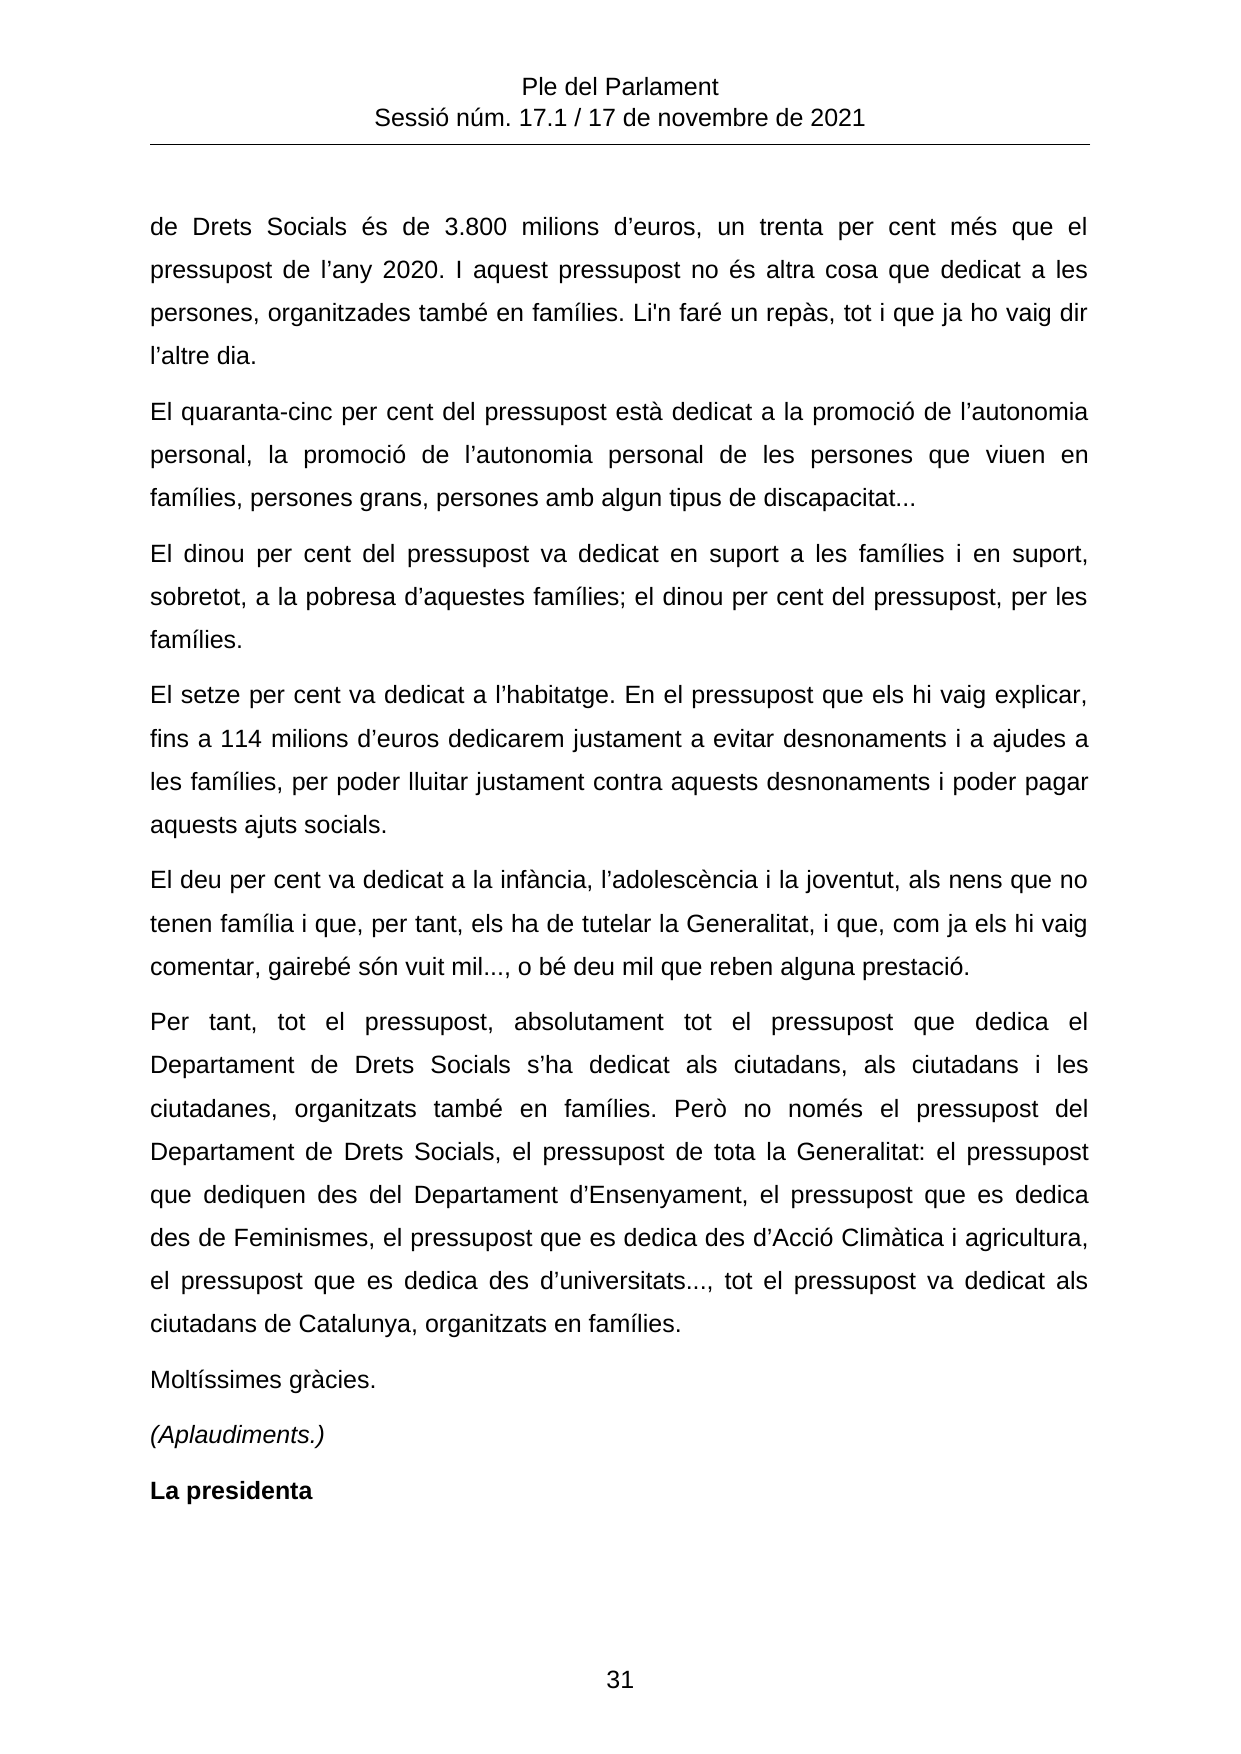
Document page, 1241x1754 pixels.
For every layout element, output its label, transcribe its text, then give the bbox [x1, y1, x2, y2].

text El quaranta-cinc per cent del pressupost està dedicat a la promoció de l’autonomia personal, la promoció de l’autonomia personal de les persones que viuen en famílies, persones grans, persones amb algun tipus de discapacitat... [150, 397, 1090, 512]
text El dinou per cent del pressupost va dedicat en suport a les famílies i en suport, sobretot, a la pobresa d’aquestes famílies; el dinou per cent del pressupost, per les famílies. [150, 539, 1090, 654]
text El setze per cent va dedicat a l’habitatge. En el pressupost que els hi vaig explicar, fins a 114 milions d’euros dedicarem justament a evitar desnonaments i a ajudes a les famílies, per poder lluitar justament contra aquests desnonaments i poder pagar aquests ajuts socials. [150, 681, 1090, 839]
text La presidenta [150, 1476, 1090, 1505]
text (Aplaudiments.) [150, 1421, 1090, 1449]
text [150, 212, 1090, 370]
text Moltíssimes gràcies. [150, 1365, 1090, 1394]
text El deu per cent va dedicat a la infància, l’adolescència i la joventut, als nens que no tenen família i que, per tant, els ha de tutelar la Generalitat, i que, com ja els hi vaig comentar, gairebé són vuit mil..., o bé deu mil que reben alguna prestació. [150, 866, 1090, 981]
text Per tant, tot el pressupost, absolutament tot el pressupost que dedica el Departament de Drets Socials s’ha dedicat als ciutadans, als ciutadans i les ciutadanes, organitzats també en famílies. Però no només el pressupost del Departament de Drets Socials, el pressupost de tota la Generalitat: el pressupost que dediquen des del Departament d’Ensenyament, el pressupost que es dedica des de Feminismes, el pressupost que es dedica des d’Acció Climàtica i agricultura, el pressupost que es dedica des d’universitats..., tot el pressupost va dedicat als ciutadans de Catalunya, organitzats en famílies. [150, 1007, 1090, 1338]
